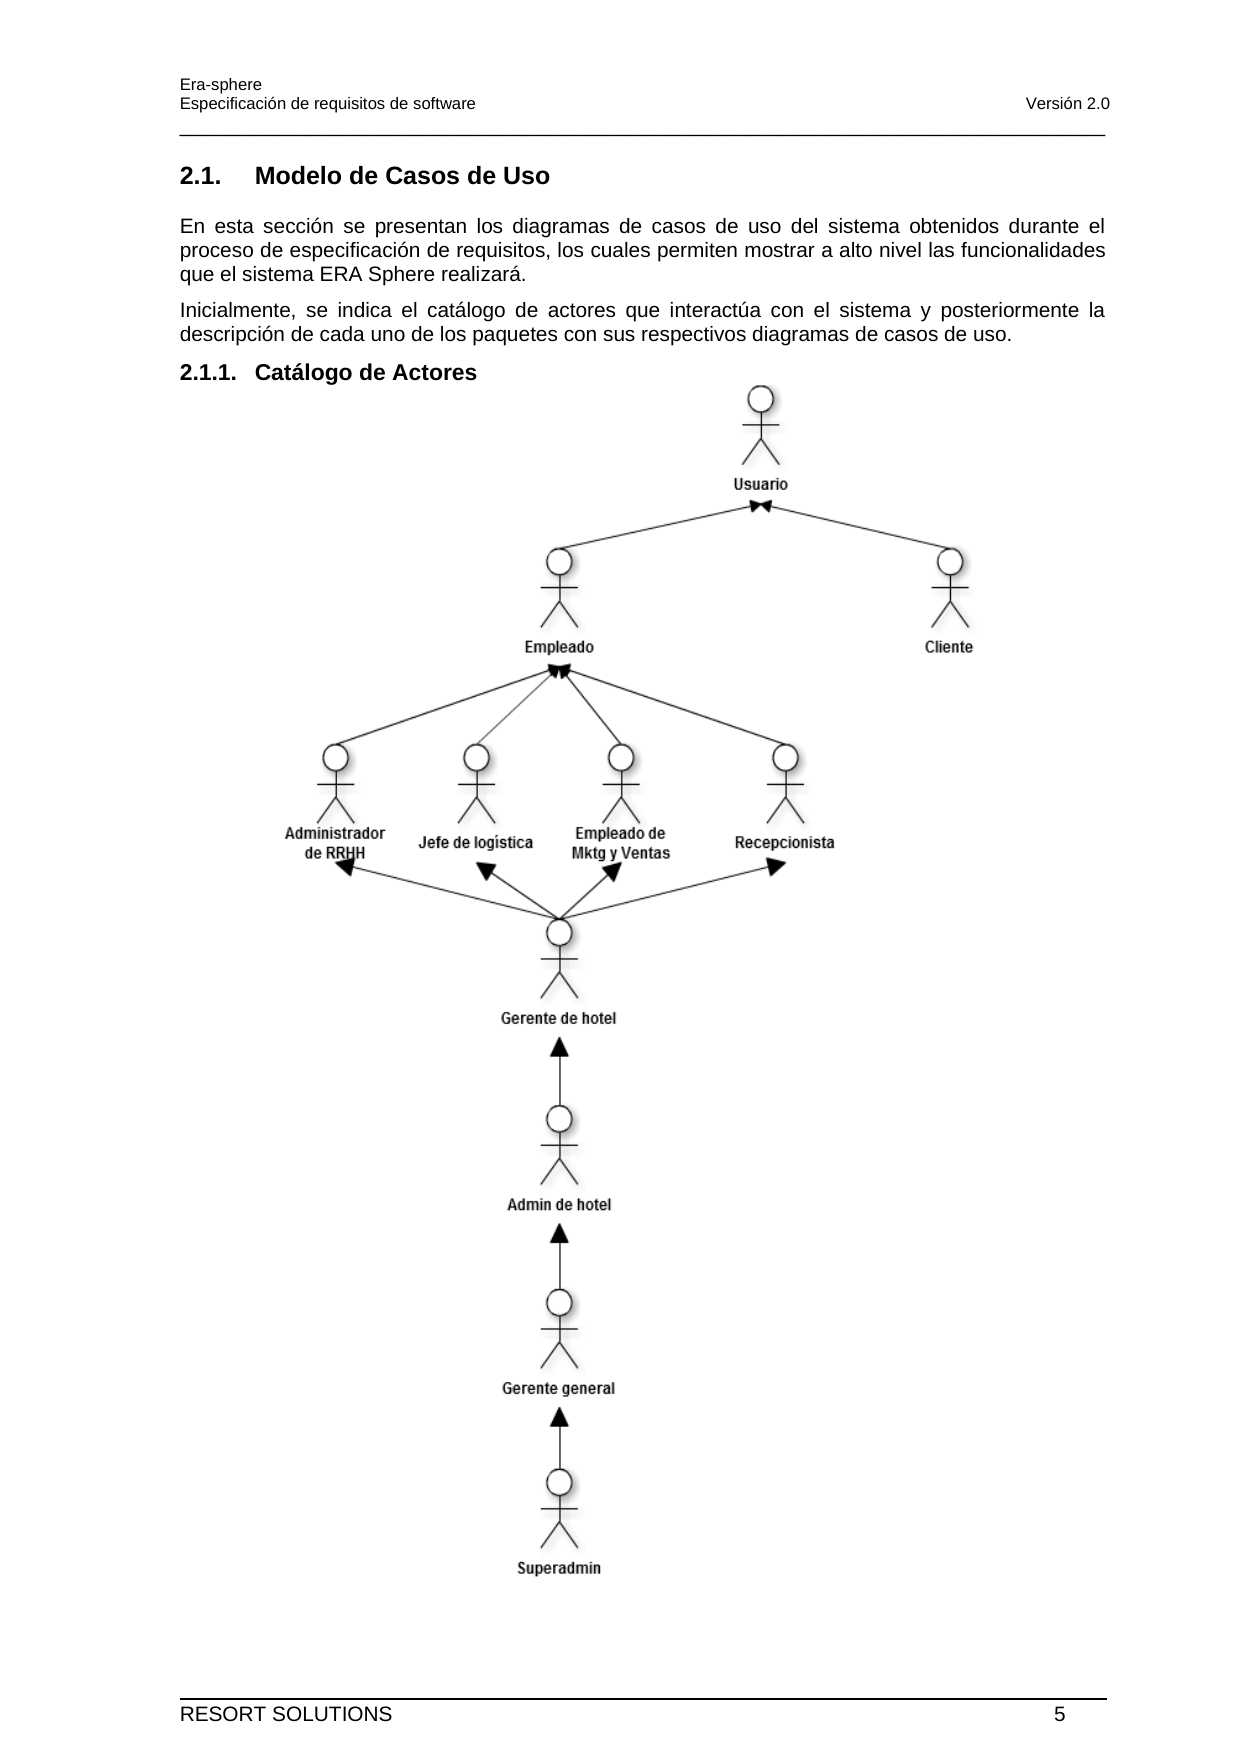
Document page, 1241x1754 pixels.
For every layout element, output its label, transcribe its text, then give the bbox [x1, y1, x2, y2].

text Inicialmente, se indica el catálogo de actores que interactúa con el sistema y posteriormente la descripción de cada uno de los paquetes con sus respectivos diagramas de casos de uso. [179, 298, 1107, 346]
text En esta sección se presentan los diagramas de casos de uso del sistema obtenidos durante el proceso de especificación de requisitos, los cuales permiten mostrar a alto nivel las funcionalidades que el sistema ERA Sphere realizará. [179, 214, 1107, 286]
subtitle Catálogo de Actores [179, 359, 1107, 385]
subtitle Modelo de Casos de Uso [179, 161, 1107, 190]
picture [274, 385, 1013, 1587]
